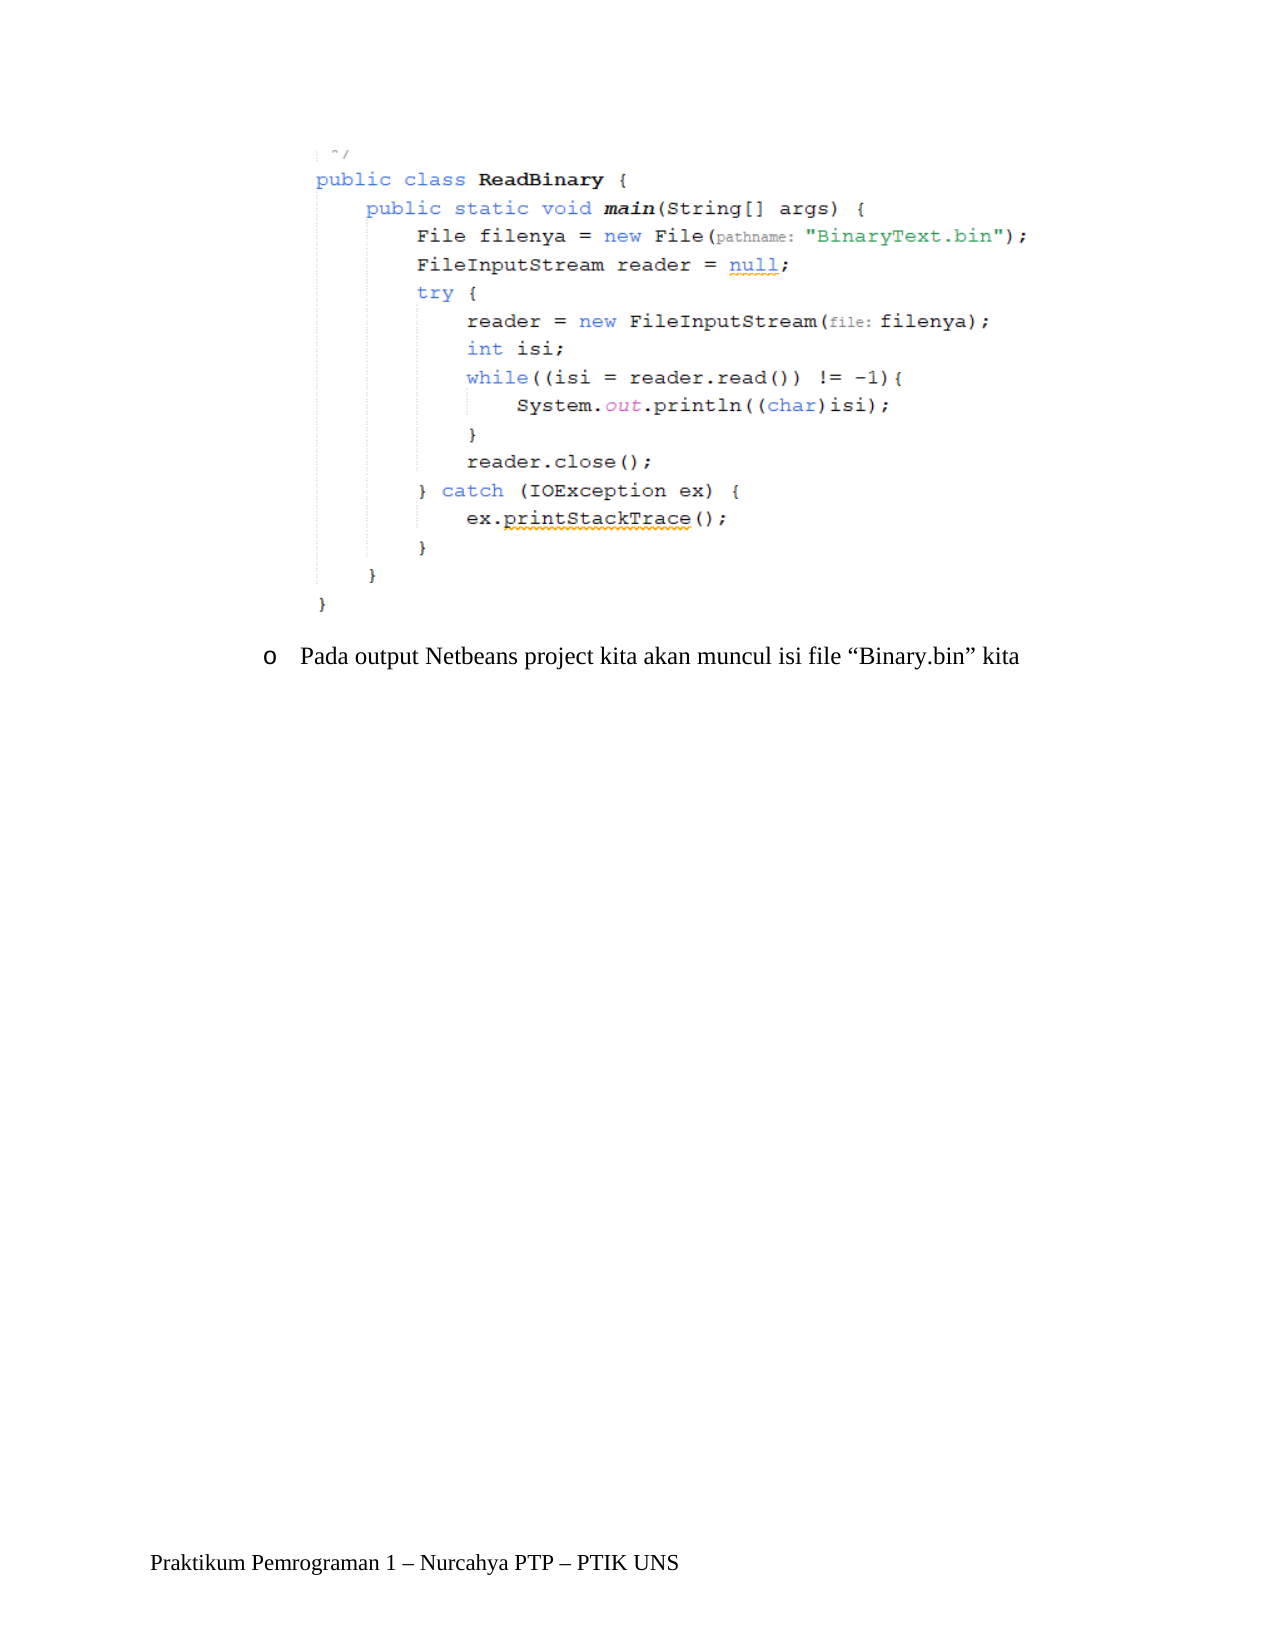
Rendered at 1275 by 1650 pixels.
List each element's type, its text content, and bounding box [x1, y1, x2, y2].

list Pada output Netbeans project kita akan muncul isi file “Binary.bin” kita [262, 641, 1125, 701]
picture [300, 150, 1065, 642]
